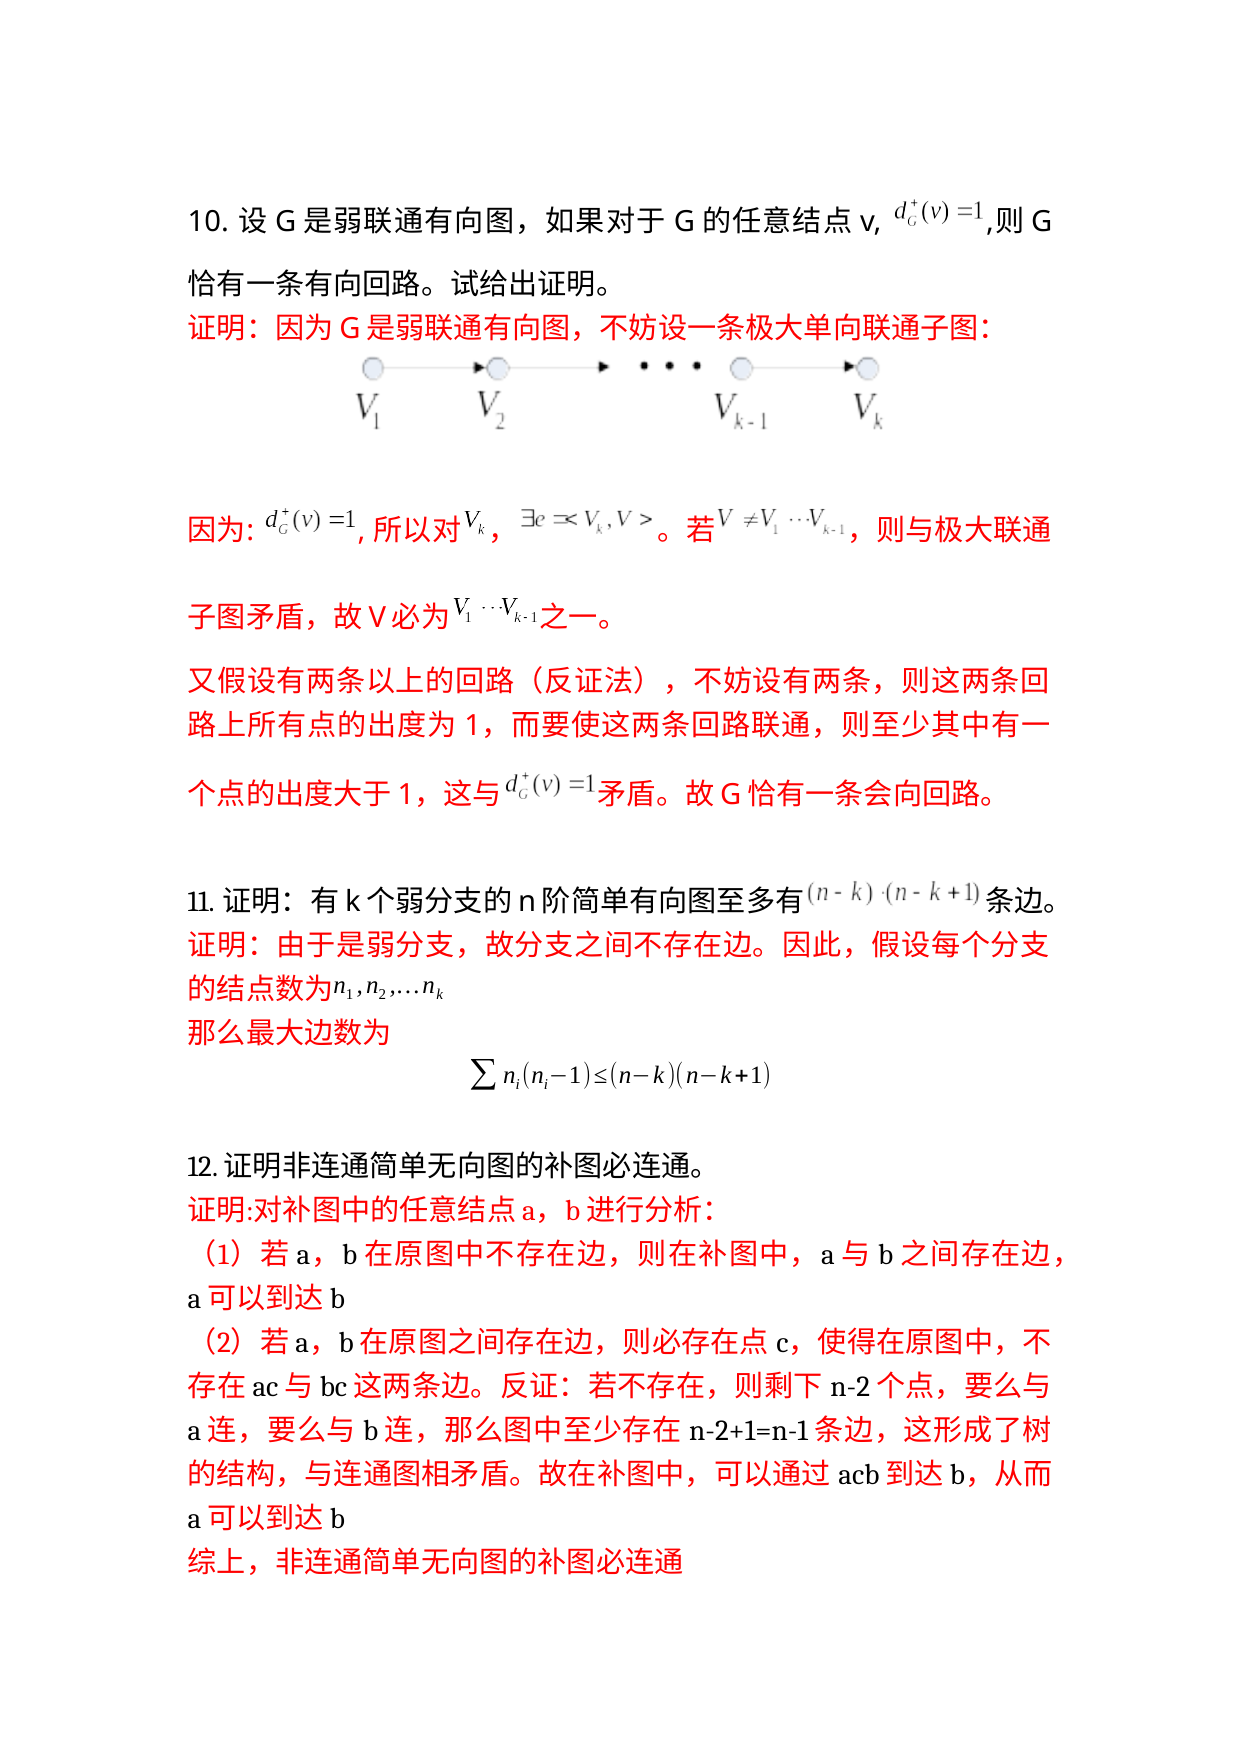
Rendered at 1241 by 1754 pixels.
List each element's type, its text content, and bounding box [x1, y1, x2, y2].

text （2）若a，b在原图之间存在边，则必存在点c，使得在原图中，不存在ac与bc这两条边。反证：若不存在，则剩下n-2个点，要么与a连，要么与b连，那么图中至少存在n-2+1=n-1条边，这形成了树的结构，与连通图相矛盾。故在补图中，可以通过acb到达b，从而a可以到达b [187, 1318, 1053, 1538]
text 综上，非连通简单无向图的补图必连通 [187, 1538, 1053, 1582]
text 10. 设G是弱联通有向图，如果对于G的任意结点v, ,则G恰有一条有向回路。试给出证明。 [187, 172, 1053, 304]
text （1）若a，b在原图中不存在边，则在补图中，a与b之间存在边，a可以到达b [187, 1229, 1053, 1318]
text 证明：因为G是弱联通有向图，不妨设一条极大单向联通子图： [187, 304, 1053, 348]
text 证明：由于是弱分支，故分支之间不存在边。因此，假设每个分支的结点数为 [187, 921, 1053, 1009]
text 11. 证明：有k个弱分支的n阶简单有向图至多有条边。 [187, 877, 1053, 921]
text 12. 证明非连通简单无向图的补图必连通。 [187, 1141, 1053, 1185]
text 因为: , 所以对，。若，则与极大联通子图矛盾，故V必为之一。 [187, 480, 1053, 657]
text 那么最大边数为 [187, 1009, 1053, 1053]
text 证明:对补图中的任意结点a，b进行分析： [187, 1185, 1053, 1229]
text 又假设有两条以上的回路（反证法），不妨设有两条，则这两条回路上所有点的出度为1，而要使这两条回路联通，则至少其中有一个点的出度大于1，这与矛盾。故G恰有一条会向回路。 [187, 657, 1053, 833]
